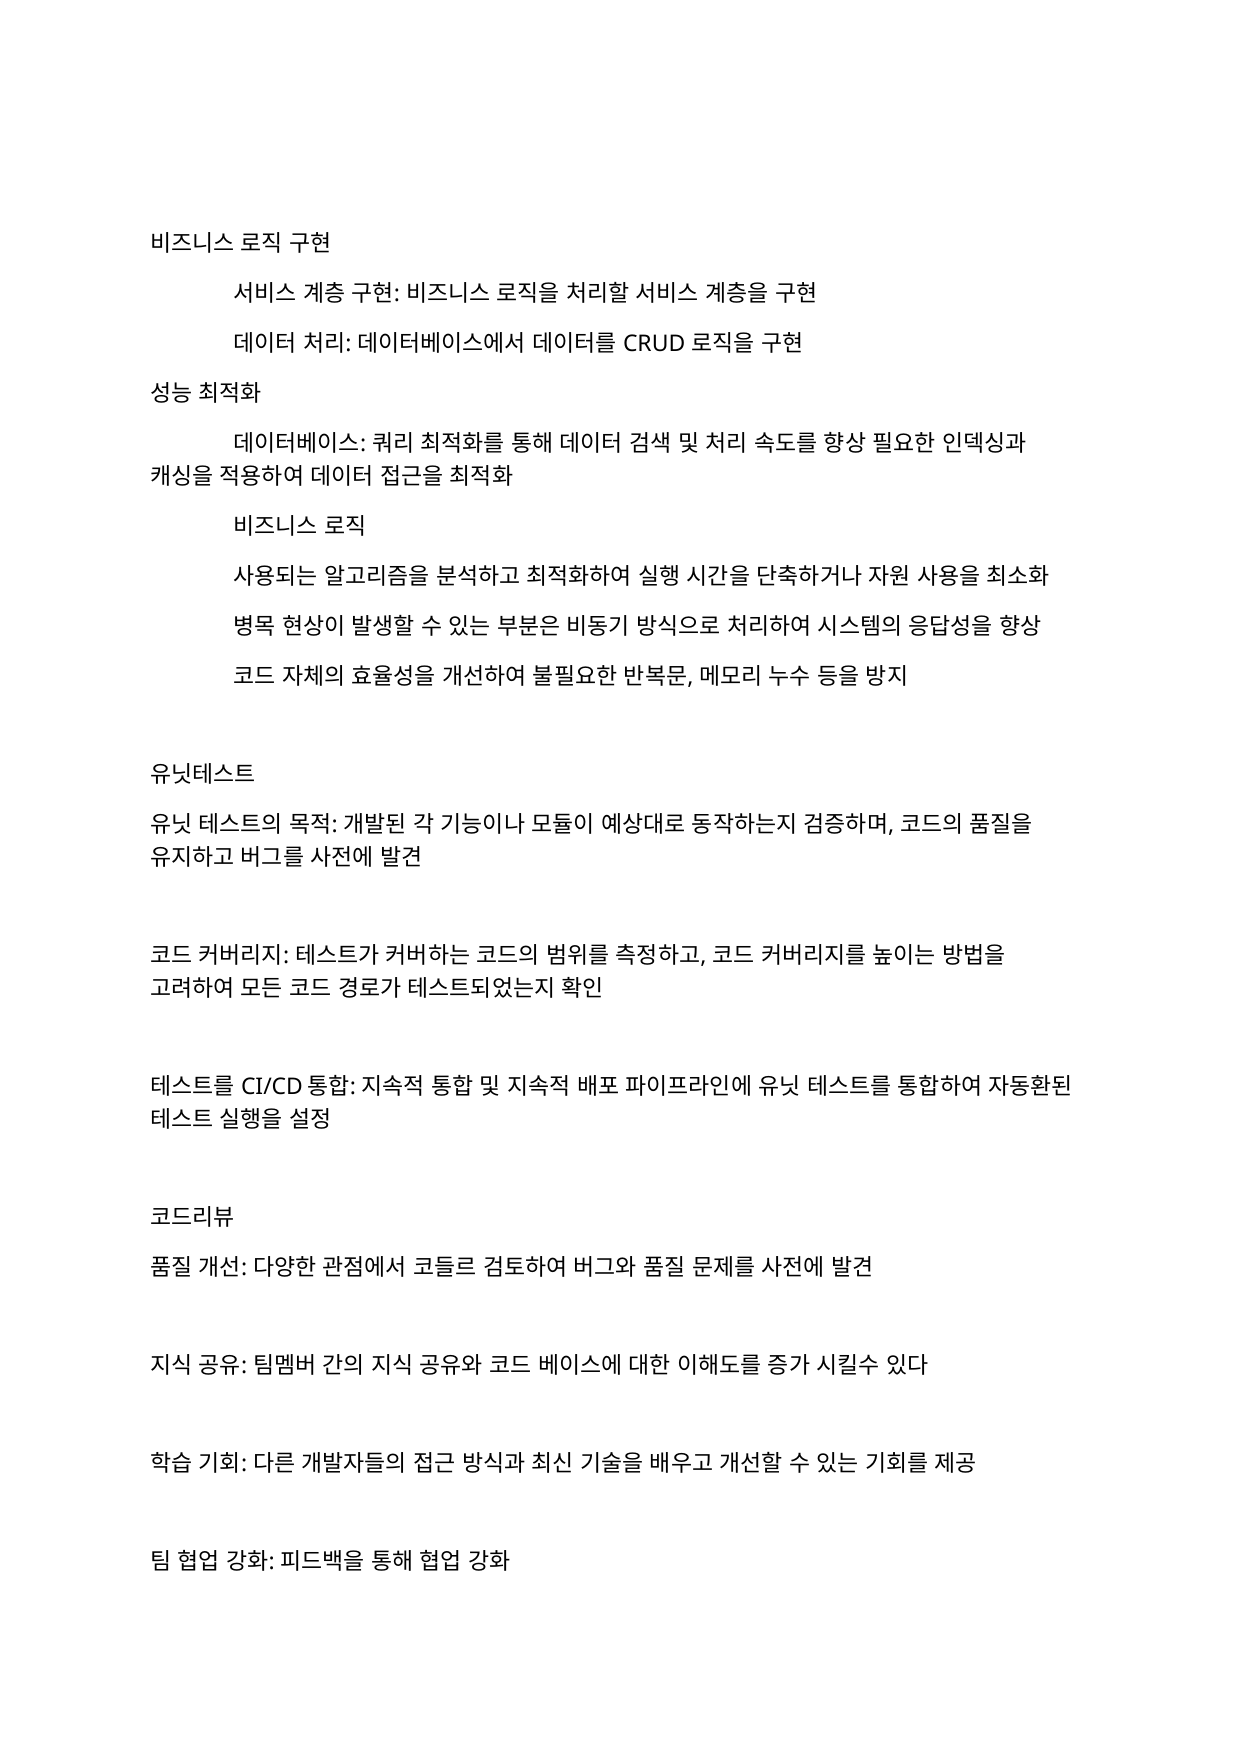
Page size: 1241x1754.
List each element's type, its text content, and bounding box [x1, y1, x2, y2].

text 유닛 테스트의 목적: 개발된 각 기능이나 모듈이 예상대로 동작하는지 검증하며, 코드의 품질을 유지하고 버그를 사전에 발견 [150, 806, 1090, 872]
text 병목 현상이 발생할 수 있는 부분은 비동기 방식으로 처리하여 시스템의 응답성을 향상 [150, 608, 1090, 641]
text 코드 커버리지: 테스트가 커버하는 코드의 범위를 측정하고, 코드 커버리지를 높이는 방법을 고려하여 모든 코드 경로가 테스트되었는지 확인 [150, 937, 1090, 1003]
text 지식 공유: 팀멤버 간의 지식 공유와 코드 베이스에 대한 이해도를 증가 시킬수 있다 [150, 1347, 1090, 1380]
text 코드리뷰 [150, 1199, 1090, 1232]
text 데이터 처리: 데이터베이스에서 데이터를 CRUD 로직을 구현 [150, 325, 1090, 358]
text 데이터베이스: 쿼리 최적화를 통해 데이터 검색 및 처리 속도를 향상 필요한 인덱싱과 캐싱을 적용하여 데이터 접근을 최적화 [150, 425, 1090, 491]
text 팀 협업 강화: 피드백을 통해 협업 강화 [150, 1543, 1090, 1576]
text 사용되는 알고리즘을 분석하고 최적화하여 실행 시간을 단축하거나 자원 사용을 최소화 [150, 558, 1090, 591]
text 테스트를 CI/CD통합: 지속적 통합 및 지속적 배포 파이프라인에 유닛 테스트를 통합하여 자동환된 테스트 실행을 설정 [150, 1068, 1090, 1134]
text 비즈니스 로직 [150, 508, 1090, 541]
text 서비스 계층 구현: 비즈니스 로직을 처리할 서비스 계층을 구현 [150, 275, 1090, 308]
text 학습 기회: 다른 개발자들의 접근 방식과 최신 기술을 배우고 개선할 수 있는 기회를 제공 [150, 1445, 1090, 1478]
text 유닛테스트 [150, 756, 1090, 789]
text 비즈니스 로직 구현 [150, 225, 1090, 258]
text 코드 자체의 효율성을 개선하여 불필요한 반복문, 메모리 누수 등을 방지 [150, 658, 1090, 691]
text 성능 최적화 [150, 375, 1090, 408]
text 품질 개선: 다양한 관점에서 코들르 검토하여 버그와 품질 문제를 사전에 발견 [150, 1249, 1090, 1282]
